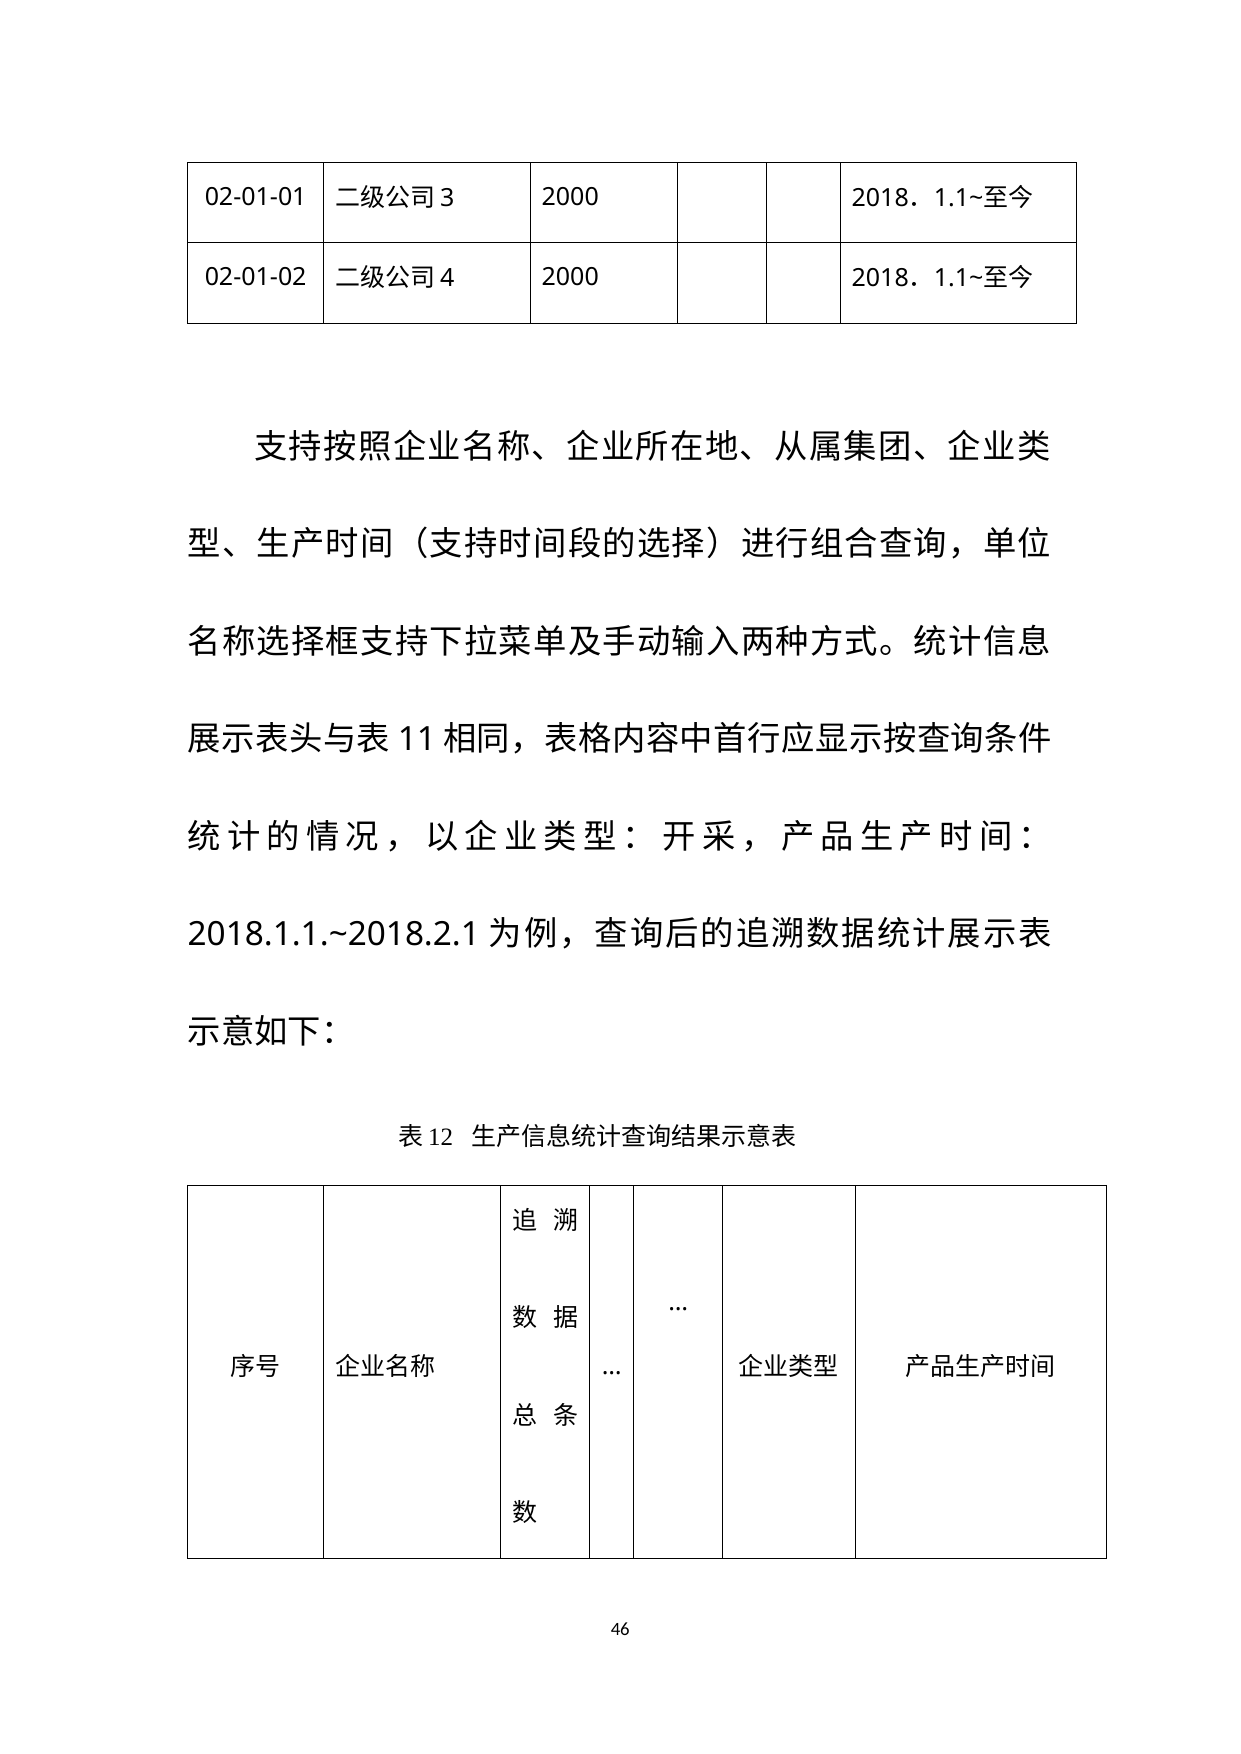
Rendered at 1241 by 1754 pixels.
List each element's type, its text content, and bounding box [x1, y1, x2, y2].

list 支持按照企业名称、企业所在地、从属集团、企业类型、生产时间（支持时间段的选择）进行组合查询，单位名称选择框支持下拉菜单及手动输入两种方式。统计信息展示表头与表11相同，表格内容中首行应显示按查询条件统计的情况，以企业类型：开采，产品生产时间：2018.1.1.~2018.2.1为例，查询后的追溯数据统计展示表示意如下： [187, 411, 1053, 1061]
table_header 序号 [188, 1186, 323, 1558]
text 表12 生产信息统计查询结果示意表 [335, 1102, 1053, 1167]
table_header 企业名称 [324, 1186, 500, 1558]
table_header … [634, 1186, 722, 1558]
table_header 产品生产时间 [856, 1186, 1106, 1558]
table_cell [678, 243, 766, 323]
table_header 追溯数据总条数 [501, 1186, 589, 1558]
table_cell [678, 163, 766, 242]
table_cell [767, 243, 840, 323]
table_header 企业类型 [723, 1186, 855, 1558]
table_cell 02-01-02 [188, 243, 323, 323]
table_cell [767, 163, 840, 242]
table_header … [590, 1186, 633, 1558]
table_cell 二级公司4 [324, 243, 530, 323]
table_cell 2018．1.1~至今 [841, 163, 1076, 242]
table_cell 2000 [531, 163, 677, 242]
table_cell 2000 [531, 243, 677, 323]
table_cell 二级公司3 [324, 163, 530, 242]
table_cell 02-01-01 [188, 163, 323, 242]
table_cell 2018．1.1~至今 [841, 243, 1076, 323]
